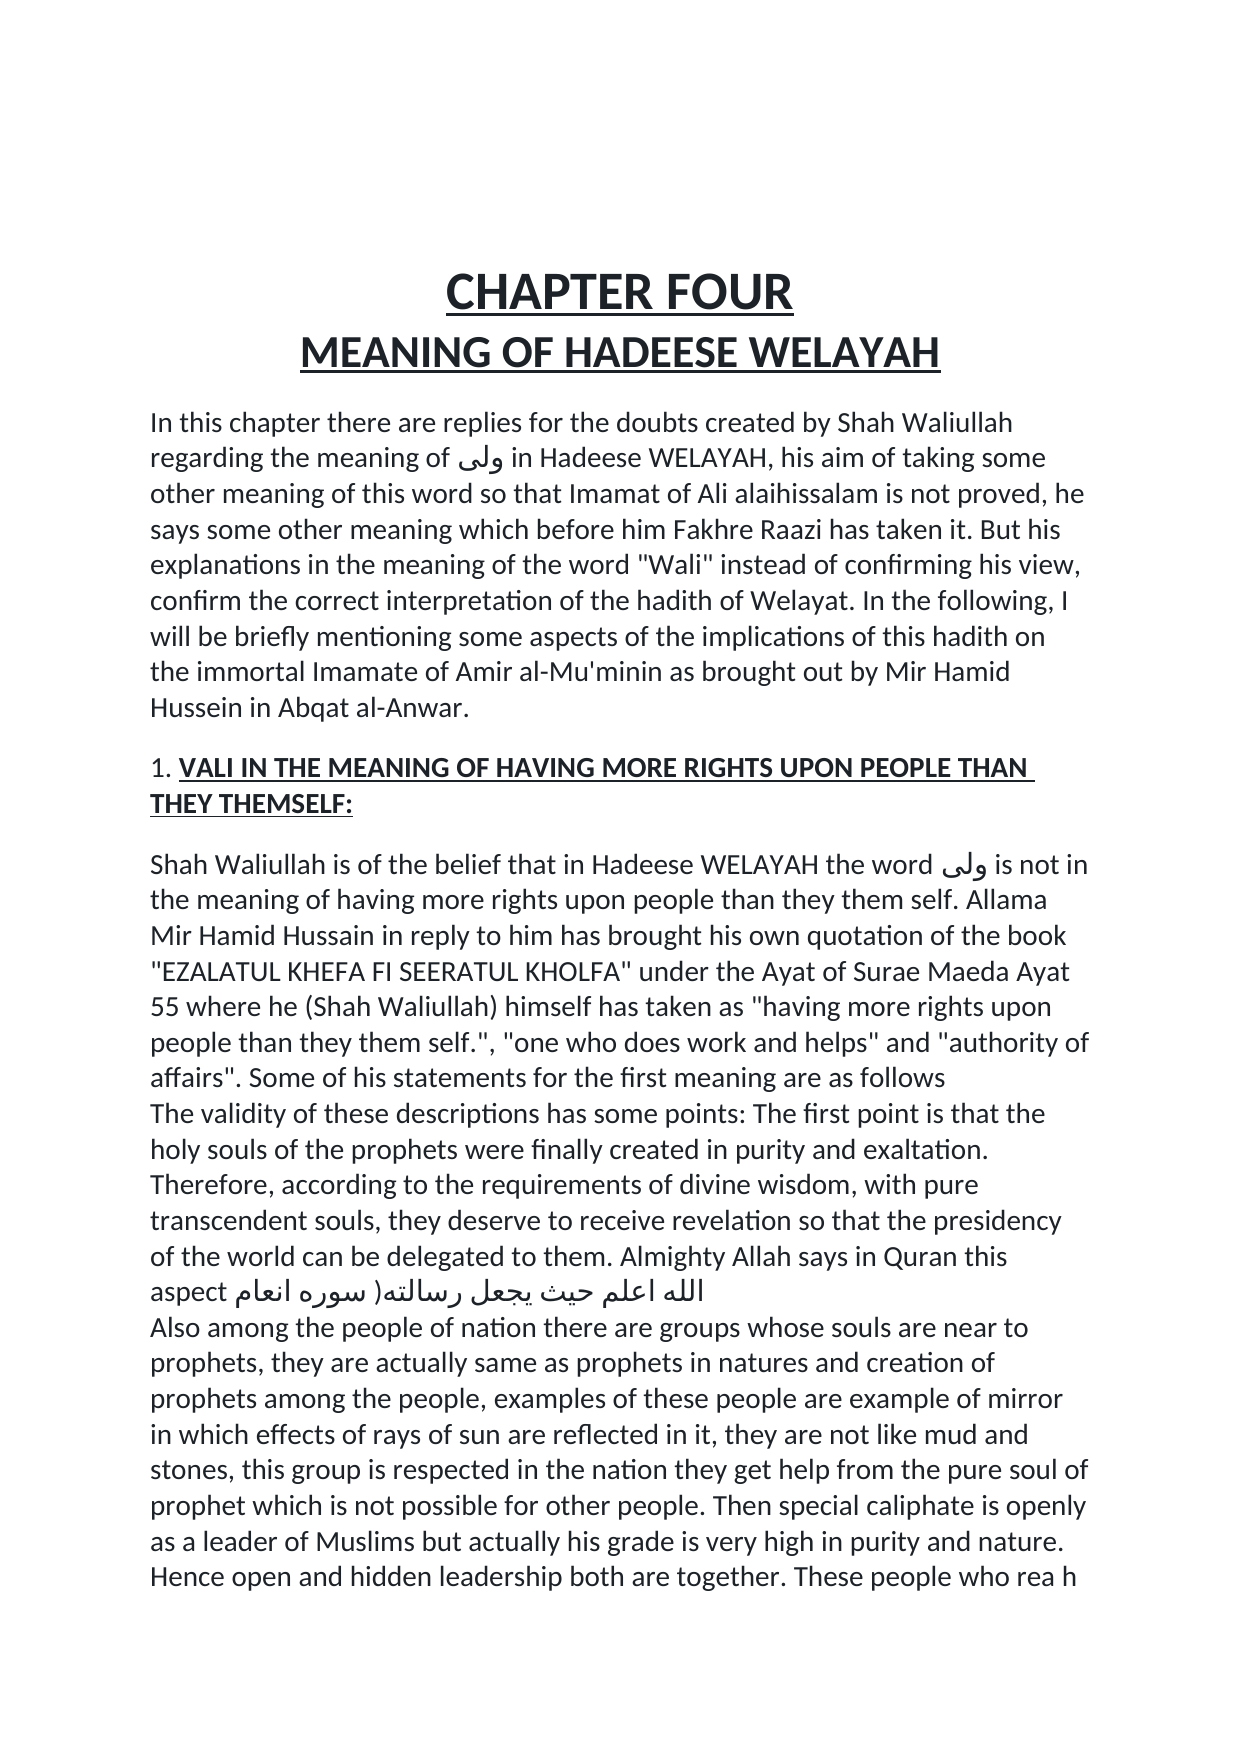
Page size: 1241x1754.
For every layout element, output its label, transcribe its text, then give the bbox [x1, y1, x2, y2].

text CHAPTER FOUR [150, 257, 1090, 323]
text In this chapter there are replies for the doubts created by Shah Waliullah regarding the meaning of ولی in Hadeese WELAYAH, his aim of taking some other meaning of this word so that Imamat of Ali alaihissalam is not proved, he says some other meaning which before him Fakhre Raazi has taken it. But his explanations in the meaning of the word "Wali" instead of confirming his view, confirm the correct interpretation of the hadith of Welayat. In the following, I will be briefly mentioning some aspects of the implications of this hadith on the immortal Imamate of Amir al-Mu'minin as brought out by Mir Hamid Hussein in Abqat al-Anwar. [150, 404, 1090, 724]
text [150, 1309, 1090, 1594]
text The validity of these descriptions has some points: The first point is that the holy souls of the prophets were finally created in purity and exaltation. Therefore, according to the requirements of divine wisdom, with pure transcendent souls, they deserve to receive revelation so that the presidency of the world can be delegated to them. Almighty Allah says in Quran this aspect الله اعلم حيث يجعل رسالته( سوره انعام [150, 1095, 1090, 1309]
text 1. VALI IN THE MEANING OF HAVING MORE RIGHTS UPON PEOPLE THAN THEY THEMSELF: [150, 749, 1090, 821]
text Shah Waliullah is of the belief that in Hadeese WELAYAH the word ولی is not in the meaning of having more rights upon people than they them self. Allama Mir Hamid Hussain in reply to him has brought his own quotation of the book "EZALATUL KHEFA FI SEERATUL KHOLFA" under the Ayat of Surae Maeda Ayat 55 where he (Shah Waliullah) himself has taken as "having more rights upon people than they them self.", "one who does work and helps" and "authority of affairs". Some of his statements for the first meaning are as follows [150, 846, 1090, 1095]
text MEANING OF HADEESE WELAYAH [150, 323, 1090, 379]
